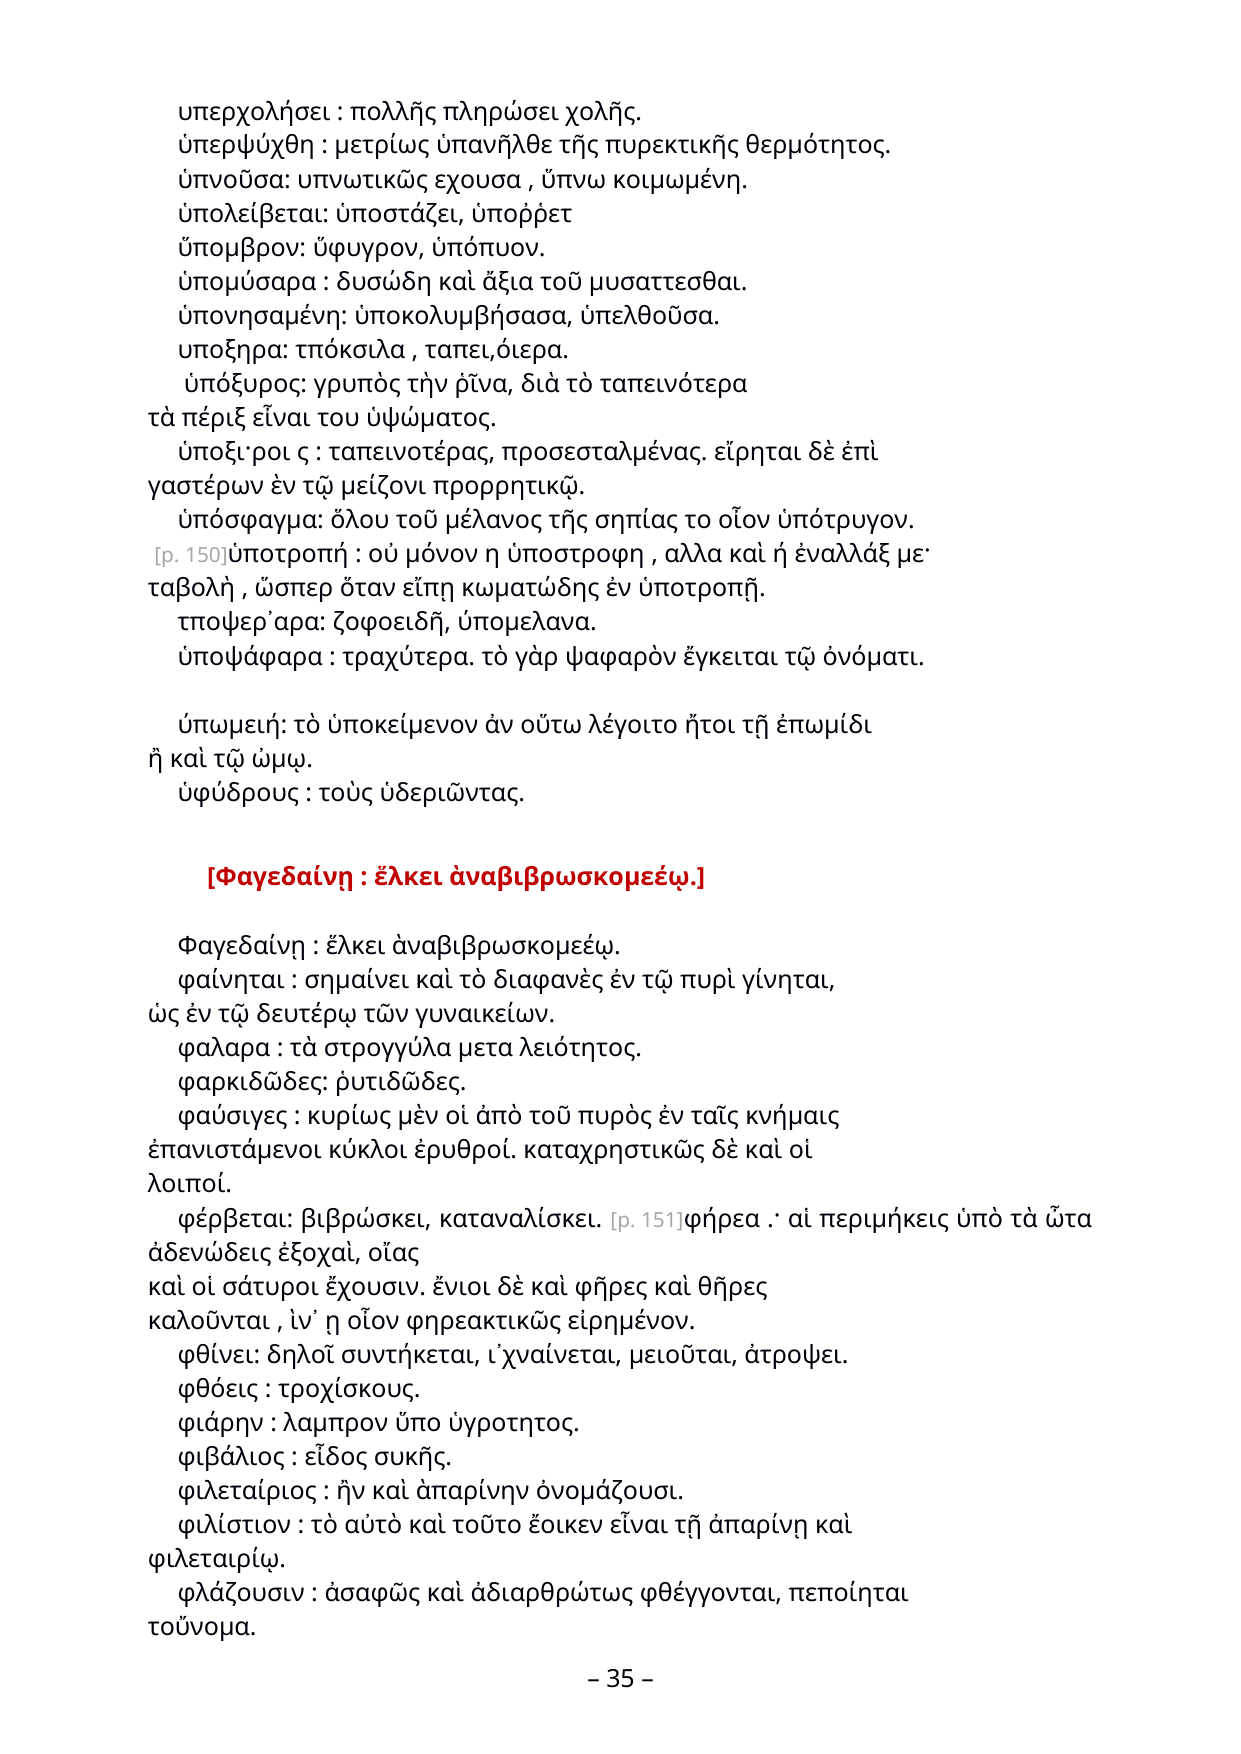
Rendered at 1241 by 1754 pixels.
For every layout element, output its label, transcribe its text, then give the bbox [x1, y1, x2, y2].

text ὑπόσφαγμα: ὅλου τοῦ μέλανος τῆς σηπίας το οἶον ὑπότρυγον. [p. 150]ὑποτροπή : οὐ μόνον η ὑποστροφη , αλλα καὶ ή ἐναλλάξ με· ταβολὴ , ὥσπερ ὅταν εἴπῃ κωματώδης ἐν ὑποτροπῇ. [148, 502, 1092, 604]
text ὑπολείβεται: ὑποστάζει, ὑποῤῥετ [148, 195, 1092, 229]
text φέρβεται: βιβρώσκει, καταναλίσκει. [p. 151]φήρεα .· αἱ περιμήκεις ὑπὸ τὰ ὦτα ἀδενώδεις ἐξοχαὶ, οἴας καὶ οἱ σάτυροι ἔχουσιν. ἔνιοι δὲ καὶ φῆρες καὶ θῆρες καλοῦνται , ὶν᾽ ῃ οἶον φηρεακτικῶς εἰρημένον. [148, 1200, 1092, 1336]
text φαρκιδῶδες: ῥυτιδῶδες. [148, 1064, 1092, 1098]
text ὑπομύσαρα : δυσώδη καὶ ἄξια τοῦ μυσαττεσθαι. [148, 263, 1092, 297]
text φθίνει: δηλοῖ συντήκεται, ι᾽χναίνεται, μειοῦται, ἀτροψει. [148, 1336, 1092, 1371]
text ὑπερψύχθη : μετρίως ὑπανῆλθε τῆς πυρεκτικῆς θερμότητος. [148, 127, 1092, 161]
text υποξηρα: τπόκσιλα , ταπει,όιερα. [148, 332, 1092, 366]
text ὑπονησαμένη: ὑποκολυμβήσασα, ὑπελθοῦσα. [148, 297, 1092, 332]
subtitle [Φαγεδαίνῃ : ἕλκει ὰναβιβρωσκομεέῳ.] [207, 858, 1092, 892]
text φλάζουσιν : ἀσαφῶς καὶ ἀδιαρθρώτως φθέγγονται, πεποίηται τοὔνομα. [148, 1575, 1092, 1643]
text υπερχολήσει : πολλῆς πληρώσει χολῆς. [148, 93, 1092, 127]
text ύπωμειή: τὸ ὑποκείμενον ἀν οὕτω λέγοιτο ἤτοι τῇ ἐπωμίδι ἢ καὶ τῷ ὠμῳ. [148, 706, 1092, 774]
text φιλίστιον : τὸ αὐτὸ καὶ τοῦτο ἔοικεν εἶναι τῇ ἀπαρίνῃ καὶ φιλεταιρίῳ. [148, 1507, 1092, 1575]
text φιάρην : λαμπρον ὕπο ὑγροτητος. [148, 1404, 1092, 1439]
text ὑπόξυρος: γρυπὸς τὴν ῥῖνα, διὰ τὸ ταπεινότερα τὰ πέριξ εἶναι του ὑψώματος. [148, 366, 1092, 434]
text Φαγεδαίνῃ : ἕλκει ὰναβιβρωσκομεέῳ. [148, 928, 1092, 962]
text ὑπνοῦσα: υπνωτικῶς εχουσα , ὕπνω κοιμωμένη. [148, 161, 1092, 195]
text φαύσιγες : κυρίως μὲν οἱ ἀπὸ τοῦ πυρὸς ἐν ταῖς κνήμαις ἐπανιστάμενοι κύκλοι ἐρυθροί. καταχρηστικῶς δὲ καὶ οἱ λοιποί. [148, 1098, 1092, 1200]
text ὕπομβρον: ὕφυγρον, ὑπόπυον. [148, 229, 1092, 263]
text φιλεταίριος : ἢν καὶ ὰπαρίνην ὀνομάζουσι. [148, 1473, 1092, 1507]
text φαίνηται : σημαίνει καὶ τὸ διαφανὲς ἐν τῷ πυρὶ γίνηται, ὡς ἐν τῷ δευτέρῳ τῶν γυναικείων. [148, 962, 1092, 1030]
text τποψερ᾽αρα: ζοφοειδῆ, ύπομελανα. [148, 604, 1092, 638]
text φθόεις : τροχίσκους. [148, 1371, 1092, 1404]
text φιβάλιος : εἶδος συκῆς. [148, 1439, 1092, 1473]
text φαλαρα : τὰ στρογγύλα μετα λειότητος. [148, 1030, 1092, 1064]
text ὑποξι·ροι ς : ταπεινοτέρας, προσεσταλμένας. εἴρηται δὲ ἐπὶ γαστέρων ὲν τῷ μείζονι προρρητικῷ. [148, 434, 1092, 502]
text ὑποψάφαρα : τραχύτερα. τὸ γὰρ ψαφαρὸν ἔγκειται τῷ ὀνόματι. [148, 638, 1092, 706]
text ὑφύδρους : τοὺς ὑδεριῶντας. [148, 774, 1092, 808]
